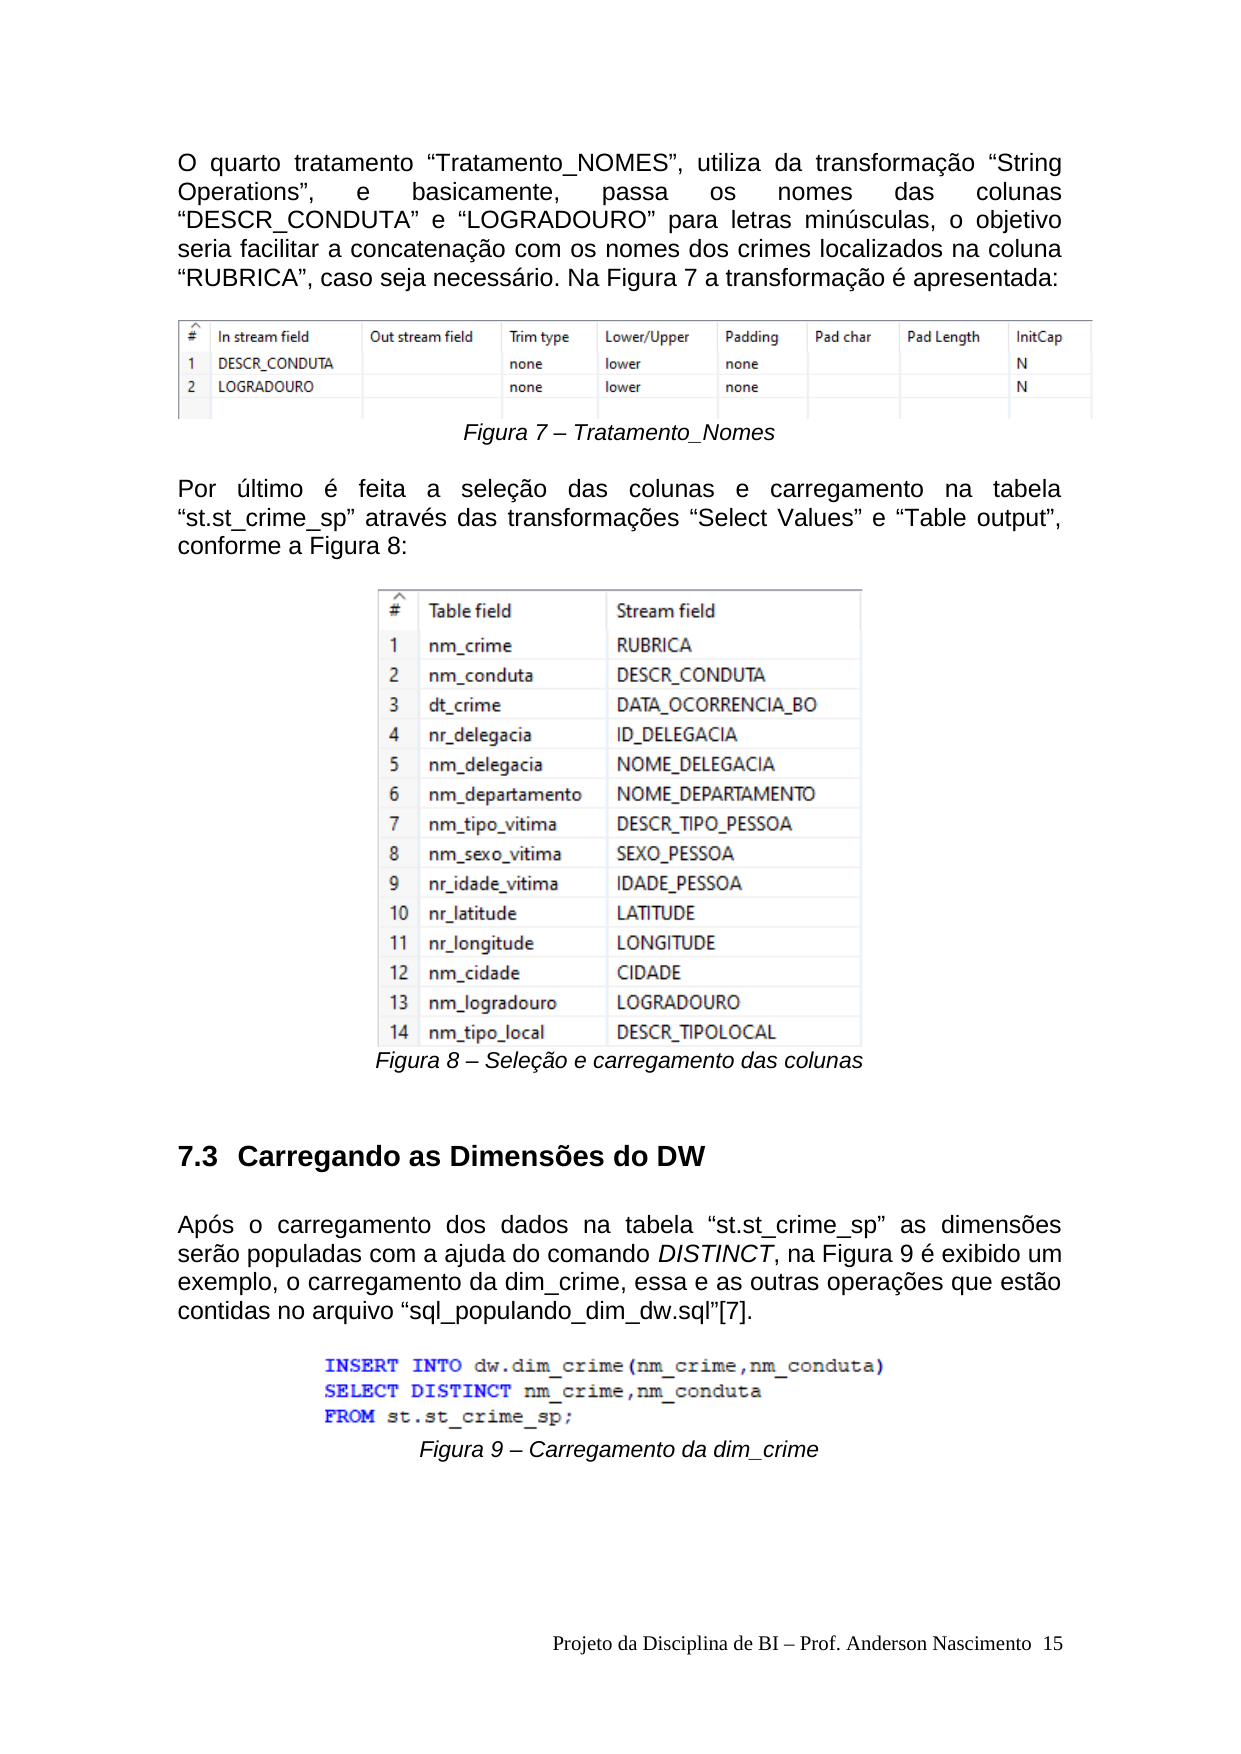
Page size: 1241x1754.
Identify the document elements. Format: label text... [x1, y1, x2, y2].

subtitle Carregando as Dimensões do DW [177, 1139, 1063, 1173]
text Figura 7 – Tratamento_Nomes [177, 419, 1063, 445]
text Após o carregamento dos dados na tabela “st.st_crime_sp” as dimensões serão populadas com a ajuda do comando DISTINCT, na Figura 9 é exibido um exemplo, o carregamento da dim_crime, essa e as outras operações que estão contidas no arquivo “sql_populando_dim_dw.sql”[7]. [177, 1210, 1063, 1325]
picture [377, 588, 863, 1047]
picture [324, 1353, 916, 1437]
text Por último é feita a seleção das colunas e carregamento na tabela “st.st_crime_sp” através das transformações “Select Values” e “Table output”, conforme a Figura 8: [177, 474, 1063, 560]
text Figura 9 – Carregamento da dim_crime [177, 1436, 1063, 1463]
text Figura 8 – Seleção e carregamento das colunas [177, 1047, 1063, 1073]
picture [177, 320, 1093, 419]
text O quarto tratamento “Tratamento_NOMES”, utiliza da transformação “String Operations”, e basicamente, passa os nomes das colunas “DESCR_CONDUTA” e “LOGRADOURO” para letras minúsculas, o objetivo seria facilitar a concatenação com os nomes dos crimes localizados na coluna “RUBRICA”, caso seja necessário. Na Figura 7 a transformação é apresentada: [177, 148, 1063, 291]
